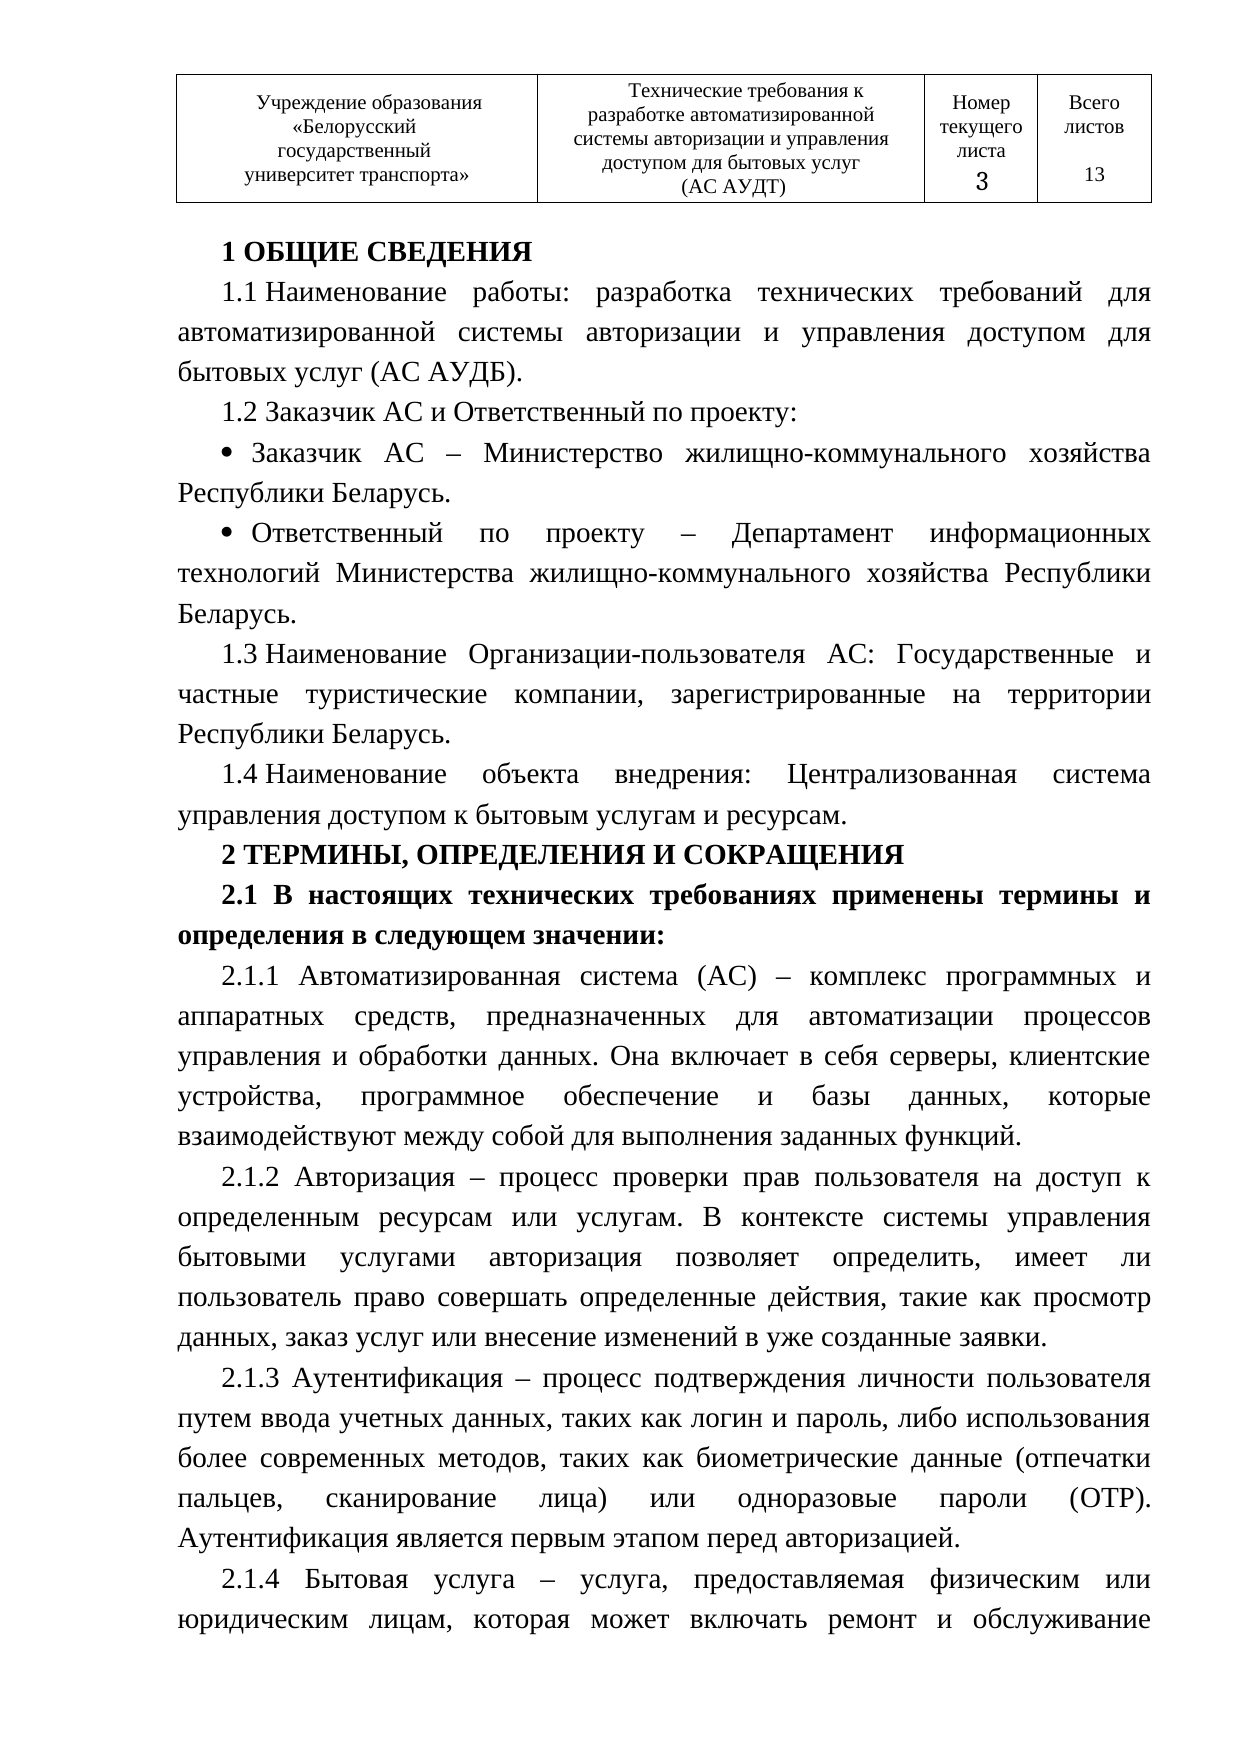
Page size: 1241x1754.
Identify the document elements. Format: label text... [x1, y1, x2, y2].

text 1 ОБЩИЕ СВЕДЕНИЯ [177, 234, 1152, 267]
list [177, 1561, 1152, 1634]
list Заказчик АС – Министерство жилищно-коммунального хозяйства Республики Беларусь. [177, 435, 1152, 509]
list 2.1.2 Авторизация – процесс проверки прав пользователя на доступ к определенным ресурсам или услугам. В контексте системы управления бытовыми услугами авторизация позволяет определить, имеет ли пользователь право совершать определенные действия, такие как просмотр данных, заказ услуг или внесение изменений в уже созданные заявки. [177, 1159, 1152, 1353]
list 2.1 В настоящих технических требованиях применены термины и определения в следующем значении: [177, 877, 1152, 951]
list Ответственный по проекту – Департамент информационных технологий Министерства жилищно-коммунального хозяйства Республики Беларусь. [177, 515, 1152, 629]
list 2 ТЕРМИНЫ, ОПРЕДЕЛЕНИЯ И СОКРАЩЕНИЯ [177, 837, 1152, 871]
list Заказчик АС и Ответственный по проекту: [177, 394, 1152, 428]
list Наименование работы: разработка технических требований для автоматизированной системы авторизации и управления доступом для бытовых услуг (АС АУДБ). [177, 274, 1152, 388]
list 2.1.3 Аутентификация – процесс подтверждения личности пользователя путем ввода учетных данных, таких как логин и пароль, либо использования более современных методов, таких как биометрические данные (отпечатки пальцев, сканирование лица) или одноразовые пароли (OTP). Аутентификация является первым этапом перед авторизацией. [177, 1360, 1152, 1554]
list 2.1.1 Автоматизированная система (АС) – комплекс программных и аппаратных средств, предназначенных для автоматизации процессов управления и обработки данных. Она включает в себя серверы, клиентские устройства, программное обеспечение и базы данных, которые взаимодействуют между собой для выполнения заданных функций. [177, 958, 1152, 1152]
list Наименование Организации-пользователя АС: Государственные и частные туристические компании, зарегистрированные на территории Республики Беларусь. [177, 636, 1152, 750]
list Наименование объекта внедрения: Централизованная система управления доступом к бытовым услугам и ресурсам. [177, 757, 1152, 830]
